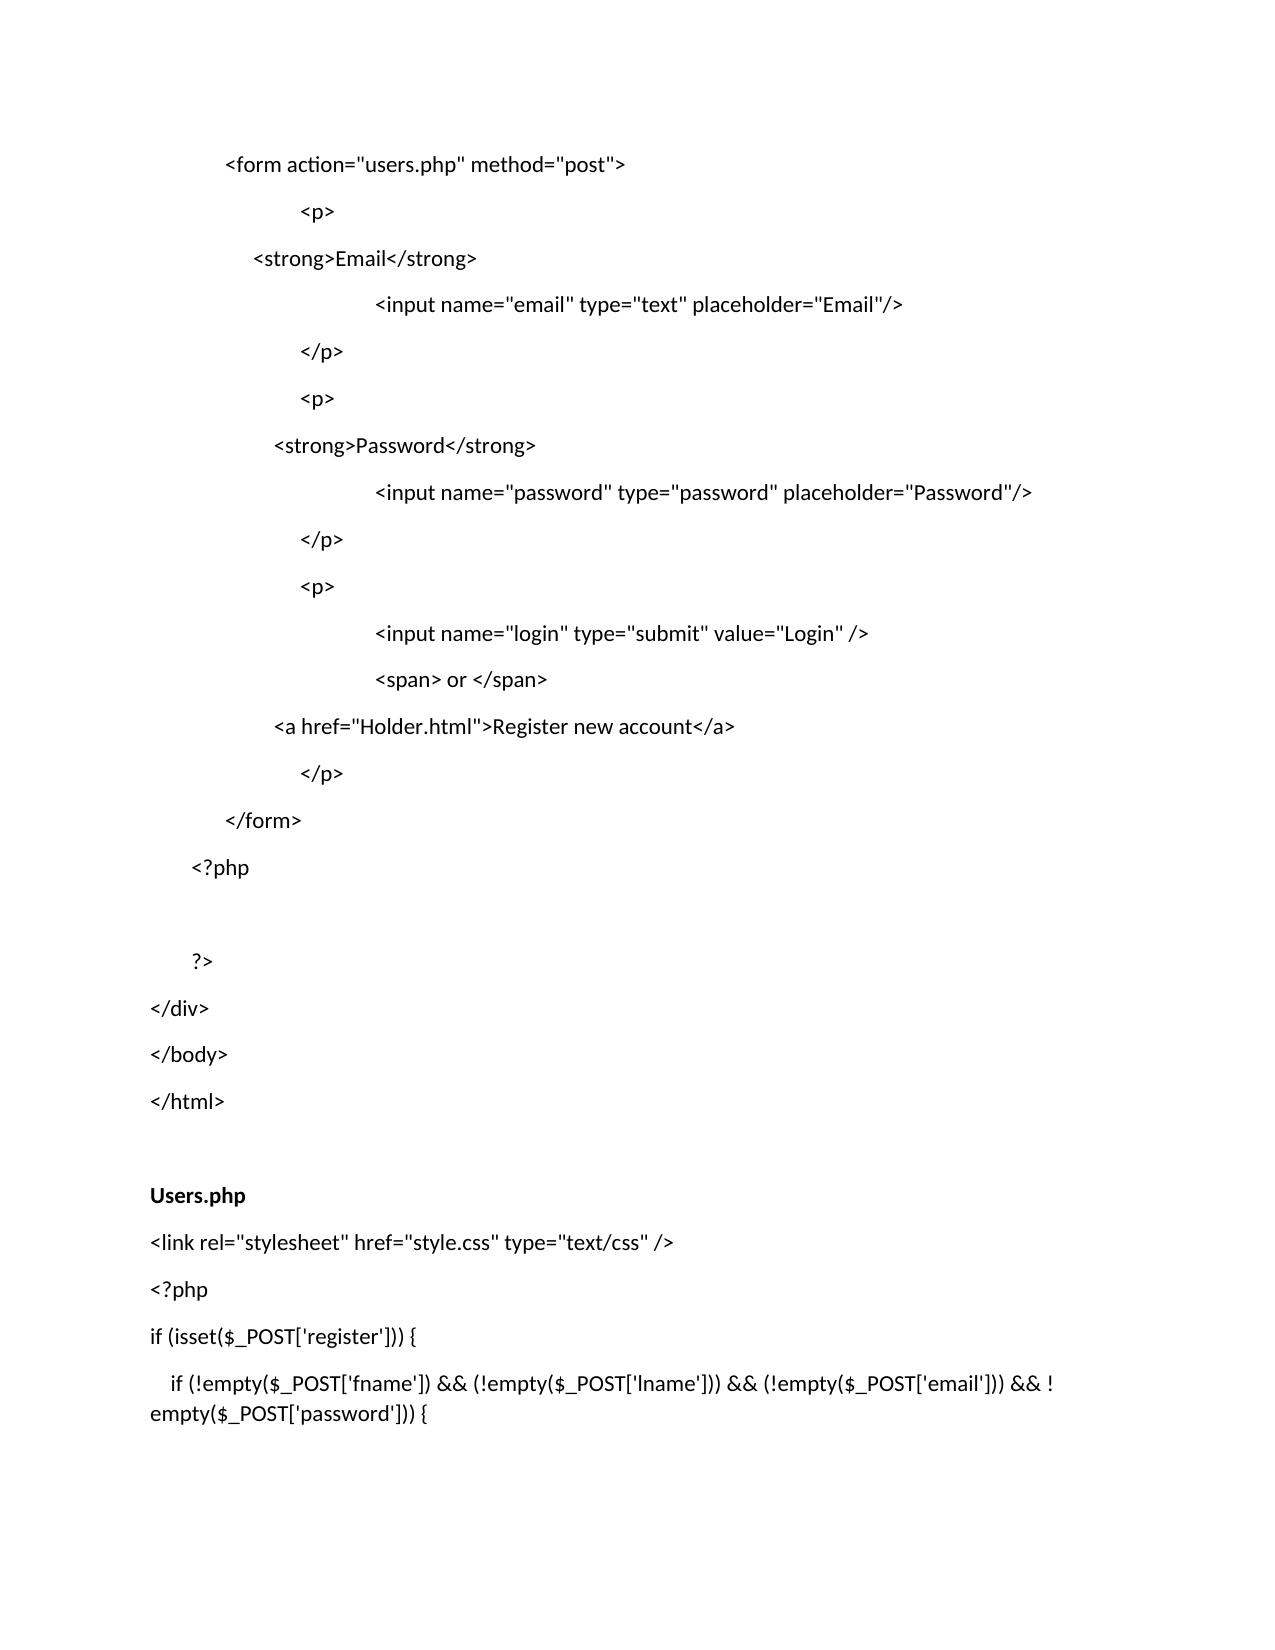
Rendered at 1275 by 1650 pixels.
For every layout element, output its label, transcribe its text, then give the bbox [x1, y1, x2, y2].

text <?php [150, 853, 1125, 881]
text </body> [150, 1041, 1125, 1069]
text <strong>Password</strong> [150, 431, 1125, 459]
text if (isset($_POST['register'])) { [150, 1322, 1125, 1350]
text <input name="login" type="submit" value="Login" /> [150, 619, 1125, 647]
text <p> [150, 572, 1125, 600]
text <input name="email" type="text" placeholder="Email"/> [150, 291, 1125, 319]
text <strong>Email</strong> [150, 244, 1125, 272]
text if (!empty($_POST['fname']) && (!empty($_POST['lname'])) && (!empty($_POST['email'])) && !empty($_POST['password'])) { [150, 1369, 1125, 1427]
text </p> [150, 525, 1125, 553]
text <a href="Holder.html">Register new account</a> [150, 712, 1125, 741]
text ?> [150, 947, 1125, 975]
text <p> [150, 384, 1125, 412]
text <p> [150, 197, 1125, 225]
text </p> [150, 337, 1125, 366]
text <form action="users.php" method="post"> [150, 150, 1125, 178]
text <span> or </span> [150, 666, 1125, 694]
text Users.php [150, 1181, 1125, 1209]
text </p> [150, 759, 1125, 787]
text <input name="password" type="password" placeholder="Password"/> [150, 478, 1125, 506]
text <link rel="stylesheet" href="style.css" type="text/css" /> [150, 1228, 1125, 1256]
text </form> [150, 806, 1125, 834]
text <?php [150, 1275, 1125, 1303]
text </html> [150, 1087, 1125, 1116]
text </div> [150, 994, 1125, 1022]
